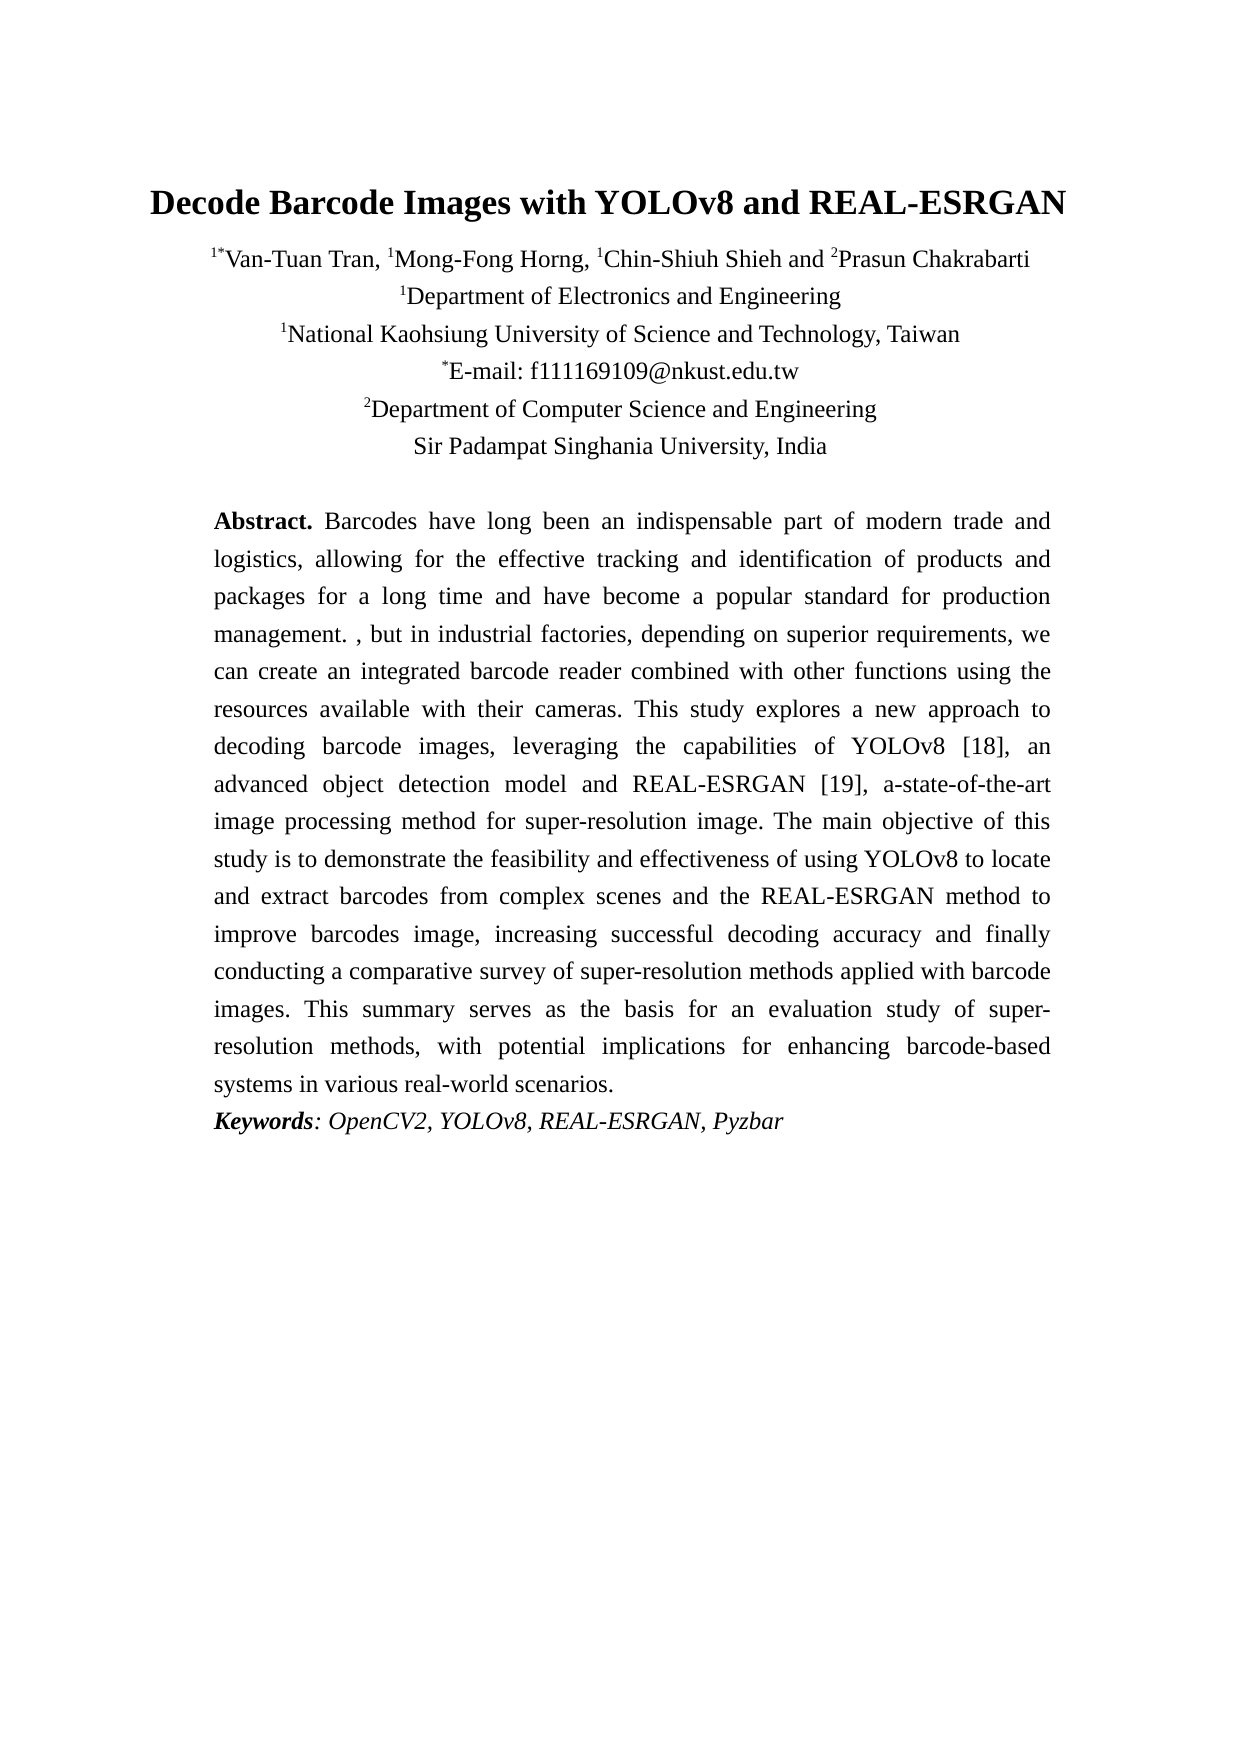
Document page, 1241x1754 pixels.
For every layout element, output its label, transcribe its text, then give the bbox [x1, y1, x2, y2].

text 1*Van-Tuan Tran, 1Mong-Fong Horng, 1Chin-Shiuh Shieh and 2Prasun Chakrabarti [150, 239, 1090, 277]
text Decode Barcode Images with YOLOv8 and REAL-ESRGAN [150, 164, 1090, 239]
text 2Department of Computer Science and Engineering [150, 389, 1090, 427]
text Sir Padampat Singhania University, India [150, 427, 1090, 464]
text 1Department of Electronics and Engineering [150, 277, 1090, 314]
text *E-mail: f111169109@nkust.edu.tw [150, 352, 1090, 389]
table_header Abstract. Barcodes have long been an indispensable part of modern trade and logistics, allowing for the effective tracking and identification of products and packages for a long time and have become a popular standard for production management. , but in industrial factories, depending on superior requirements, we can create an integrated barcode reader combined with other functions using the resources available with their cameras. This study explores a new approach to decoding barcode images, leveraging the capabilities of YOLOv8 [18], an advanced object detection model and REAL-ESRGAN [19], a-state-of-the-art image processing method for super-resolution image. The main objective of this study is to demonstrate the feasibility and effectiveness of using YOLOv8 to locate and extract barcodes from complex scenes and the REAL-ESRGAN method to improve barcodes image, increasing successful decoding accuracy and finally conducting a comparative survey of super-resolution methods applied with barcode images. This summary serves as the basis for an evaluation study of super-resolution methods, with potential implications for enhancing barcode-based systems in various real-world scenarios. Keywords: OpenCV2, YOLOv8, REAL-ESRGAN, Pyzbar [177, 502, 1063, 1139]
text 1National Kaohsiung University of Science and Technology, Taiwan [150, 314, 1090, 352]
